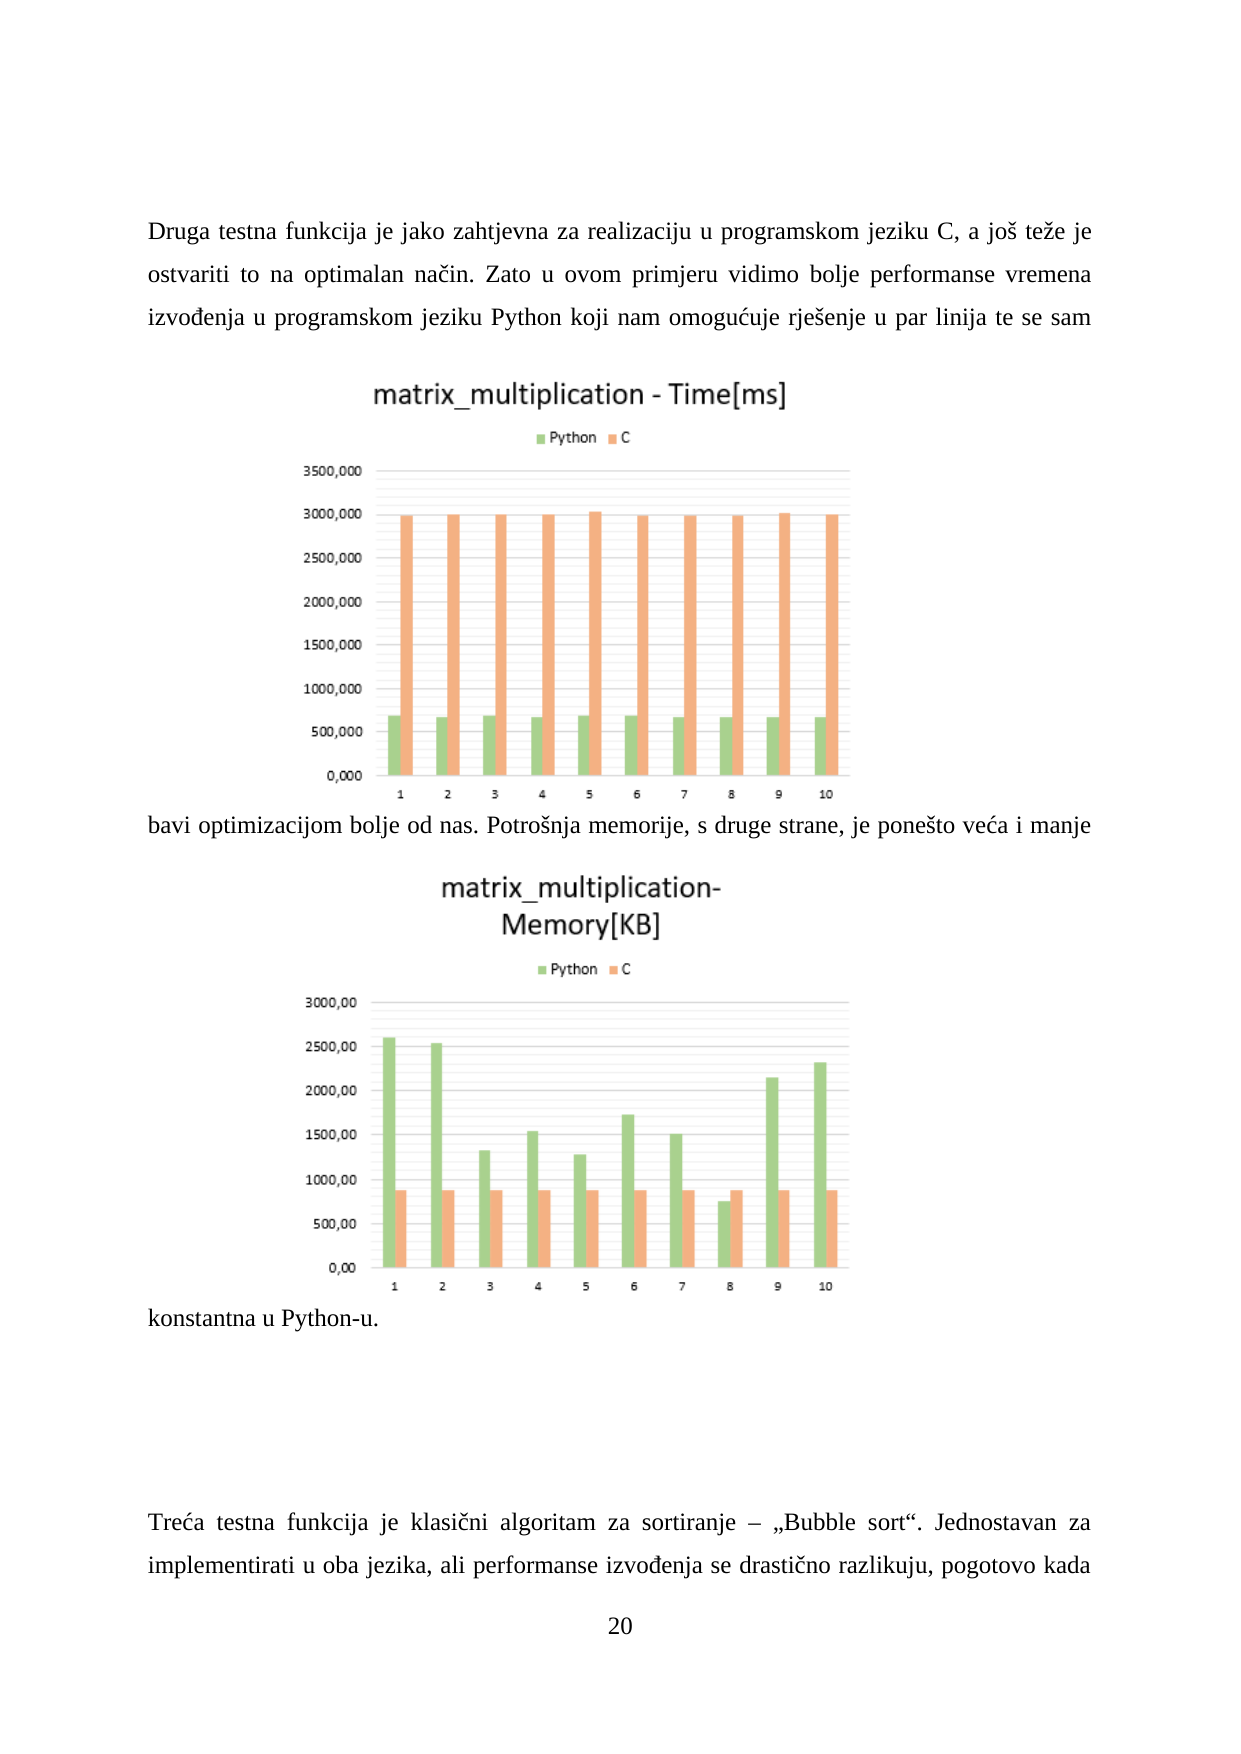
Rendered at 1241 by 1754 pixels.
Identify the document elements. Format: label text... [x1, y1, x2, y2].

picture [298, 860, 865, 1303]
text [148, 1507, 1092, 1579]
picture [296, 367, 866, 811]
